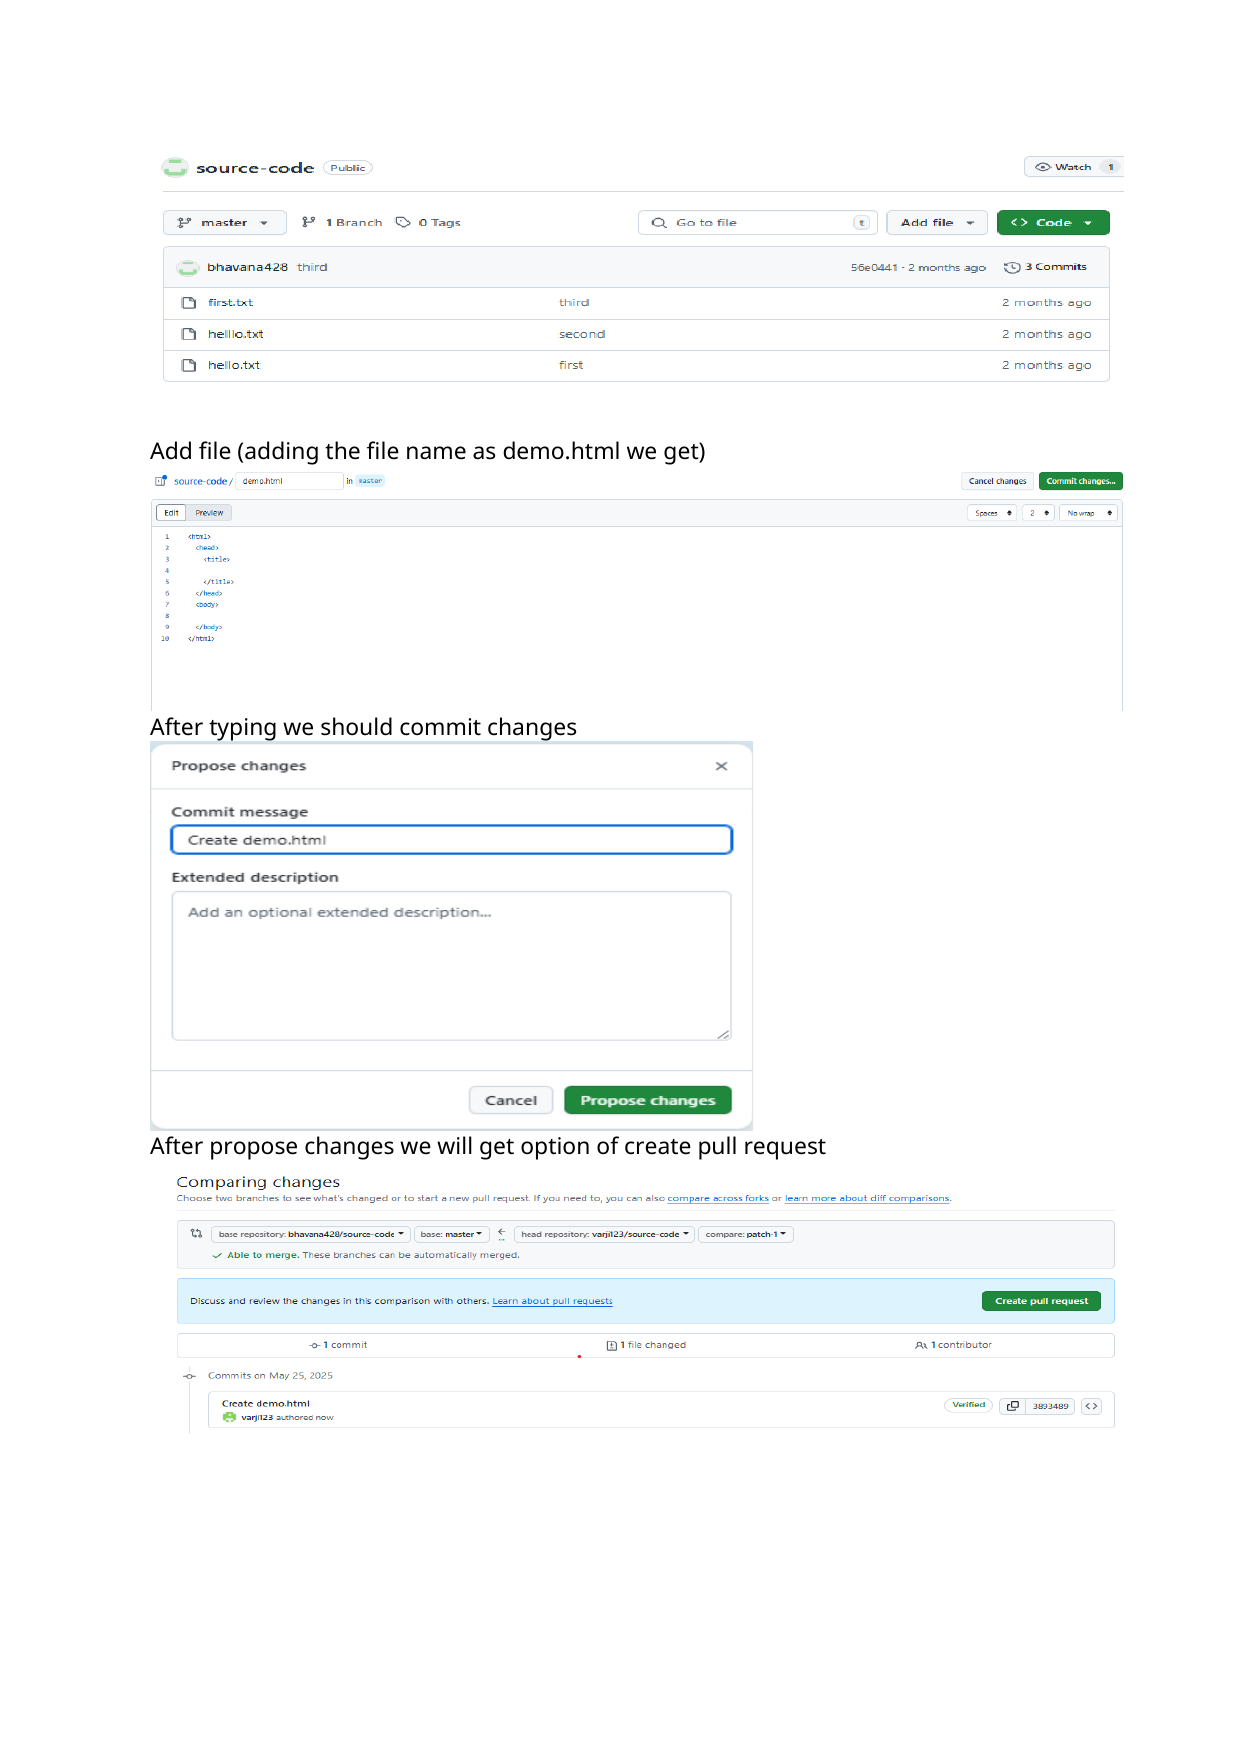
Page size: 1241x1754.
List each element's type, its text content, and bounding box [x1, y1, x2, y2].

text Add file (adding the file name as demo.html we get) [150, 435, 1090, 466]
picture [150, 150, 1125, 435]
text After propose changes we will get option of create pull request [150, 1130, 1090, 1161]
picture [150, 466, 1124, 711]
picture [150, 741, 754, 1131]
text After typing we should commit changes [150, 711, 1090, 742]
picture [150, 1161, 1125, 1434]
